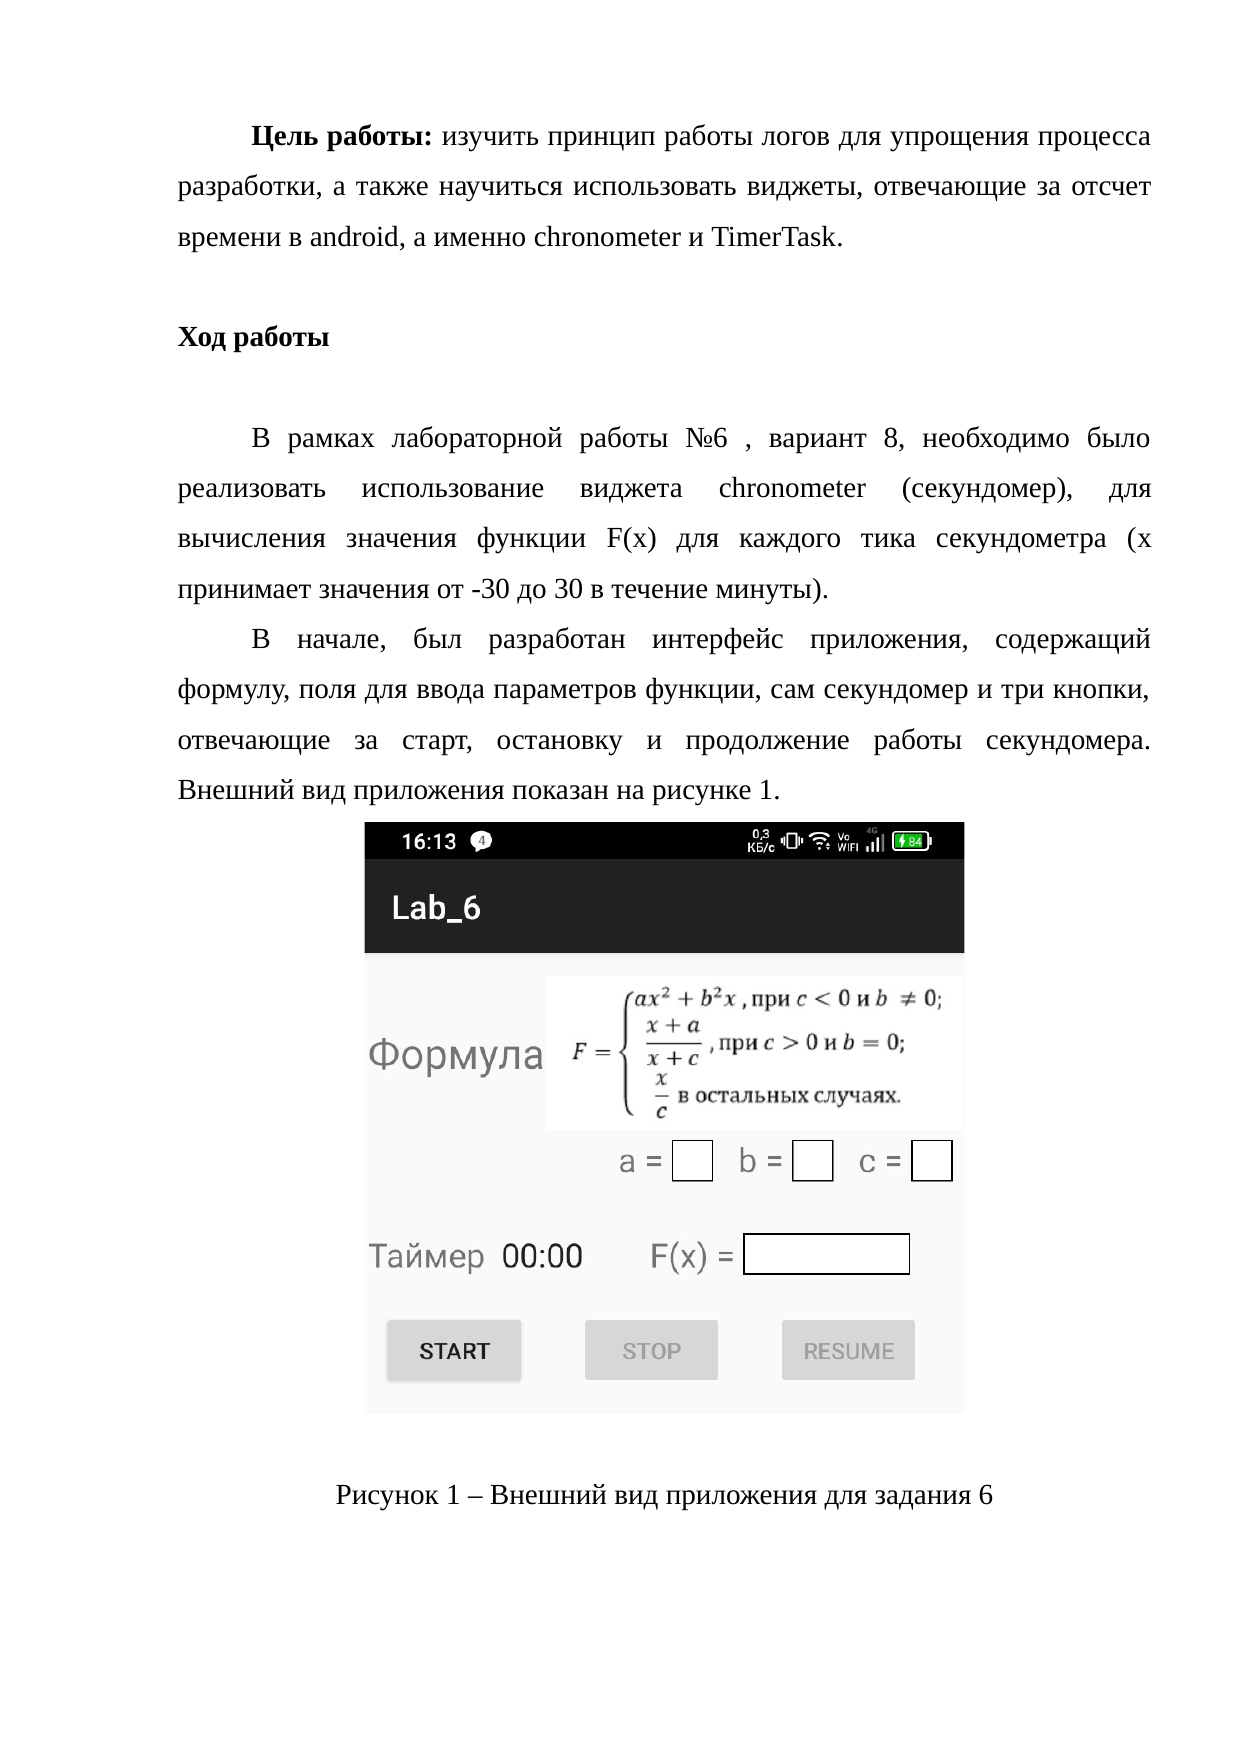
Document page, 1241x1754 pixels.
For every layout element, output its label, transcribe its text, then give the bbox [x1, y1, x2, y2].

text В начале, был разработан интерфейс приложения, содержащий формулу, поля для ввода параметров функции, сам секундомер и три кнопки, отвечающие за старт, остановку и продолжение работы секундомера. Внешний вид приложения показан на рисунке 1. [177, 621, 1152, 806]
text Рисунок 1 – Внешний вид приложения для задания 6 [177, 1477, 1152, 1511]
text Ход работы [177, 319, 1152, 353]
picture [364, 822, 965, 1414]
text В рамках лабораторной работы №6 , вариант 8, необходимо было реализовать использование виджета chronometer (секундомер), для вычисления значения функции F(x) для каждого тика секундометра (x принимает значения от -30 до 30 в течение минуты). [177, 420, 1152, 604]
text Цель работы: изучить принцип работы логов для упрощения процесса разработки, а также научиться использовать виджеты, отвечающие за отсчет времени в android, а именно chronometer и TimerTask. [177, 118, 1152, 252]
